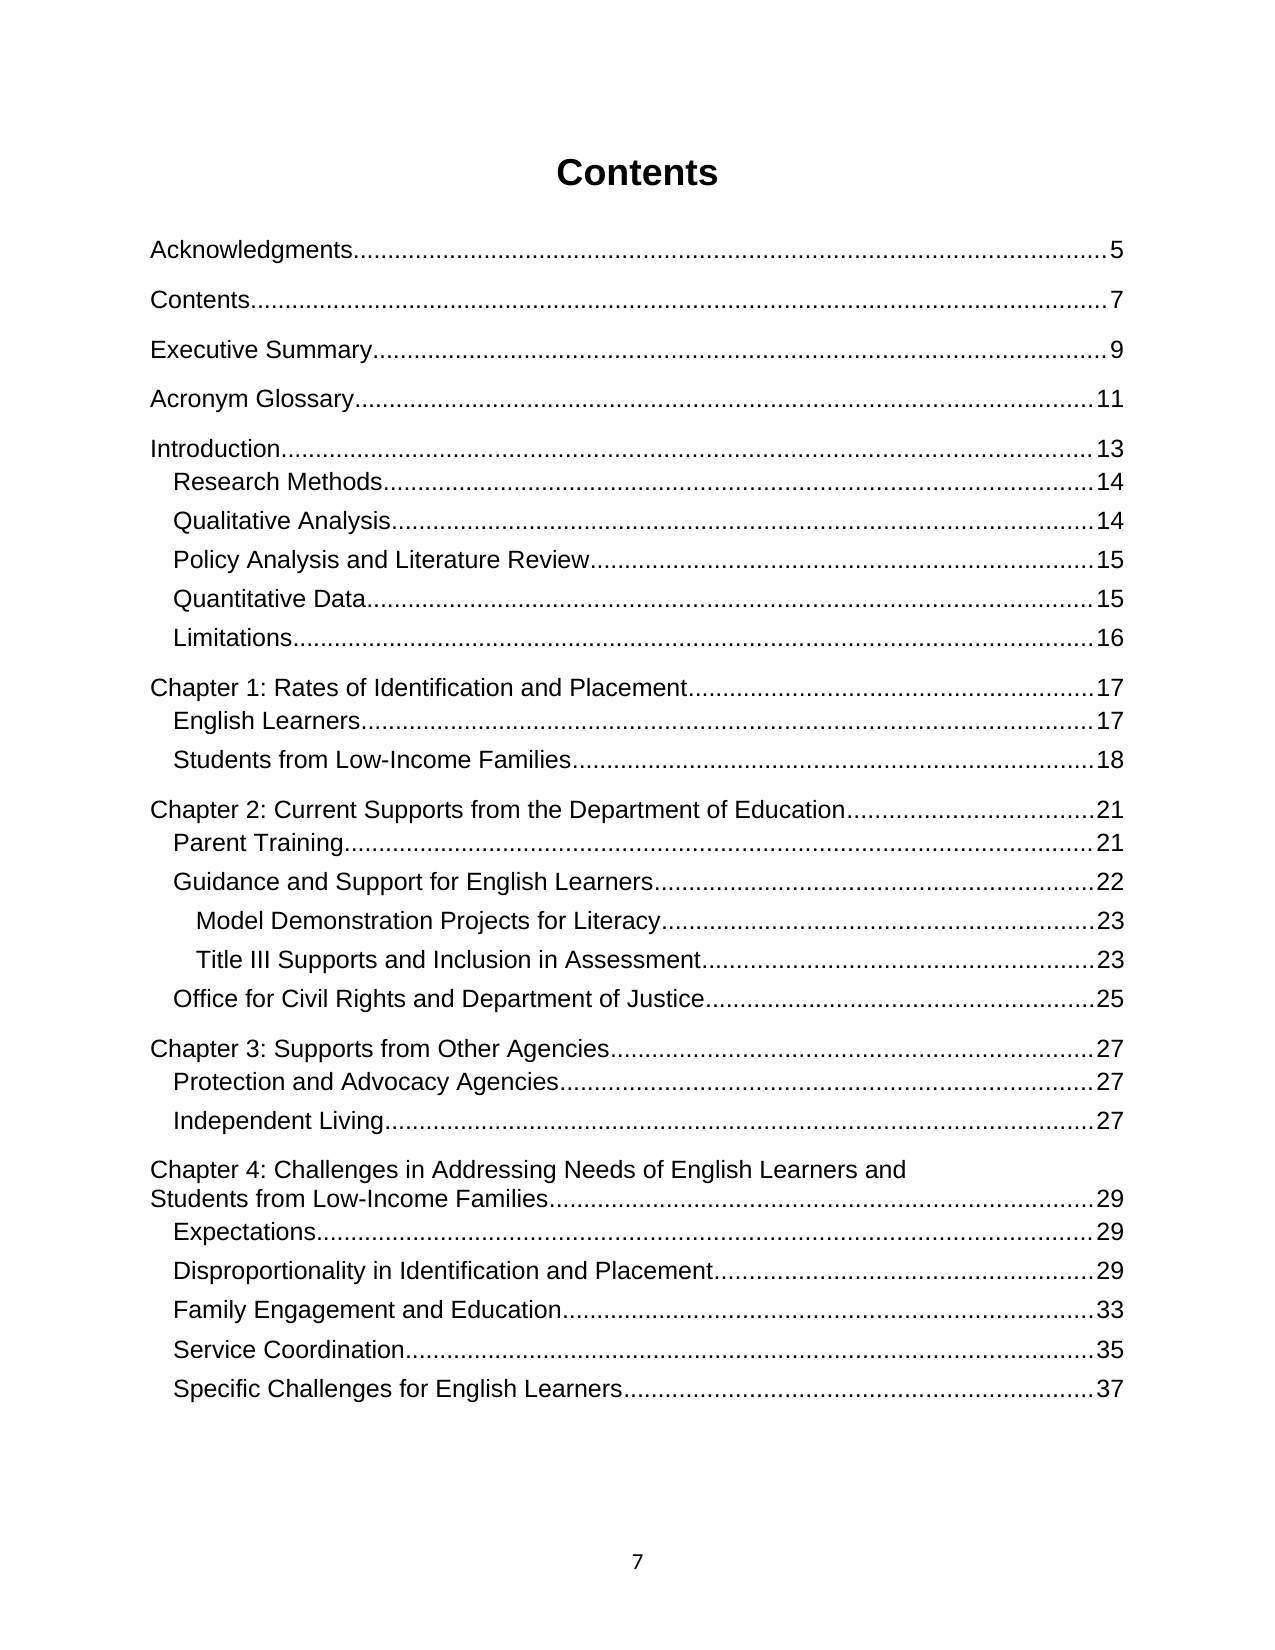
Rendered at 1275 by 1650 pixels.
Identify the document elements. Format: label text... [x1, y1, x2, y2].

subtitle Contents [150, 150, 1125, 193]
